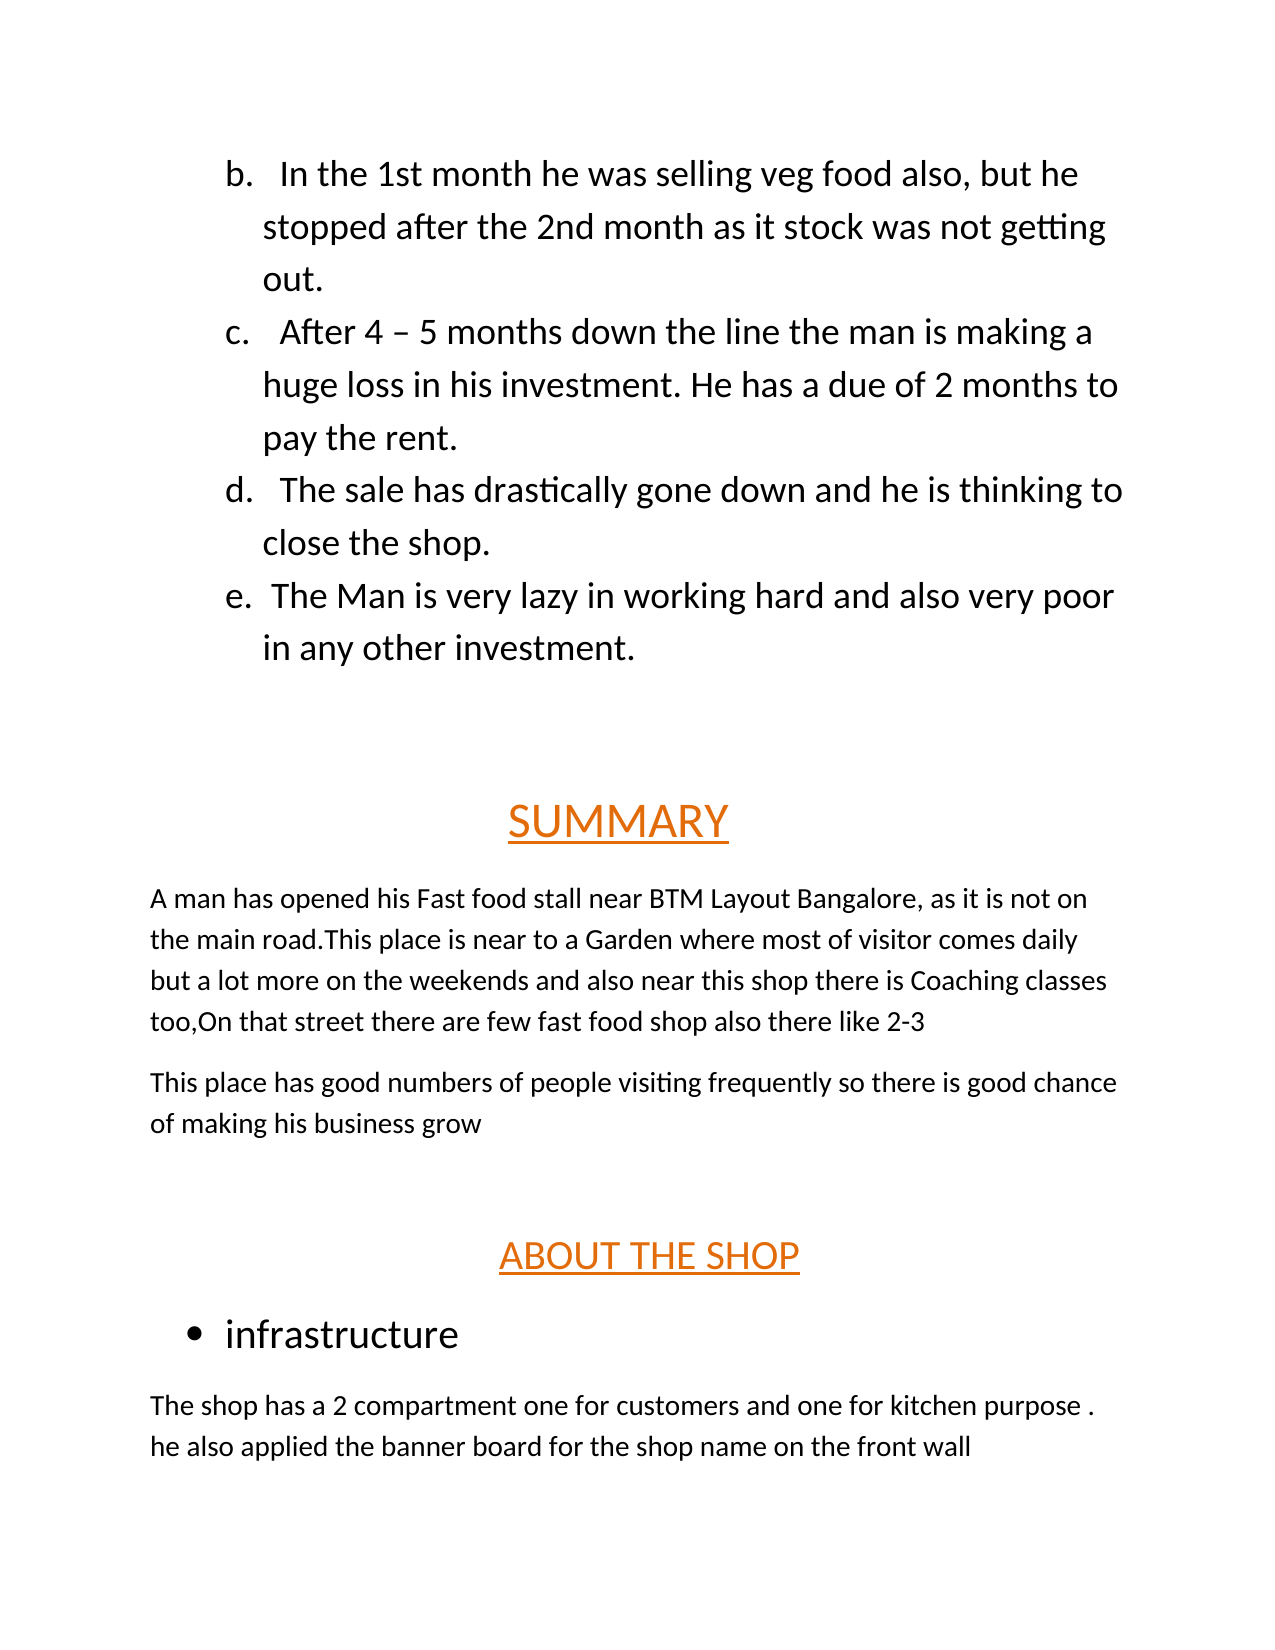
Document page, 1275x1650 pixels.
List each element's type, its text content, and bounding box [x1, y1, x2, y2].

text ABOUT THE SHOP [150, 1229, 1125, 1280]
text The shop has a 2 compartment one for customers and one for kitchen purpose . he also applied the banner board for the shop name on the front wall [150, 1387, 1125, 1464]
list The Man is very lazy in working hard and also very poor in any other investment. [225, 572, 1125, 670]
text A man has opened his Fast food stall near BTM Layout Bangalore, as it is not on the main road.This place is near to a Garden where most of visitor comes daily but a lot more on the weekends and also near this shop there is Coaching classes too,On that street there are few fast food shop also there like 2-3 [150, 880, 1125, 1038]
list infrastructure [187, 1308, 1125, 1359]
text This place has good numbers of people visiting frequently so there is good chance of making his business grow [150, 1064, 1125, 1141]
list In the 1st month he was selling veg food also, but he stopped after the 2nd month as it stock was not getting out. [225, 150, 1125, 301]
list After 4 – 5 months down the line the man is making a huge loss in his investment. He has a due of 2 months to pay the rent. [225, 308, 1125, 459]
text SUMMARY [225, 789, 1125, 850]
list The sale has drastically gone down and he is thinking to close the shop. [225, 466, 1125, 565]
